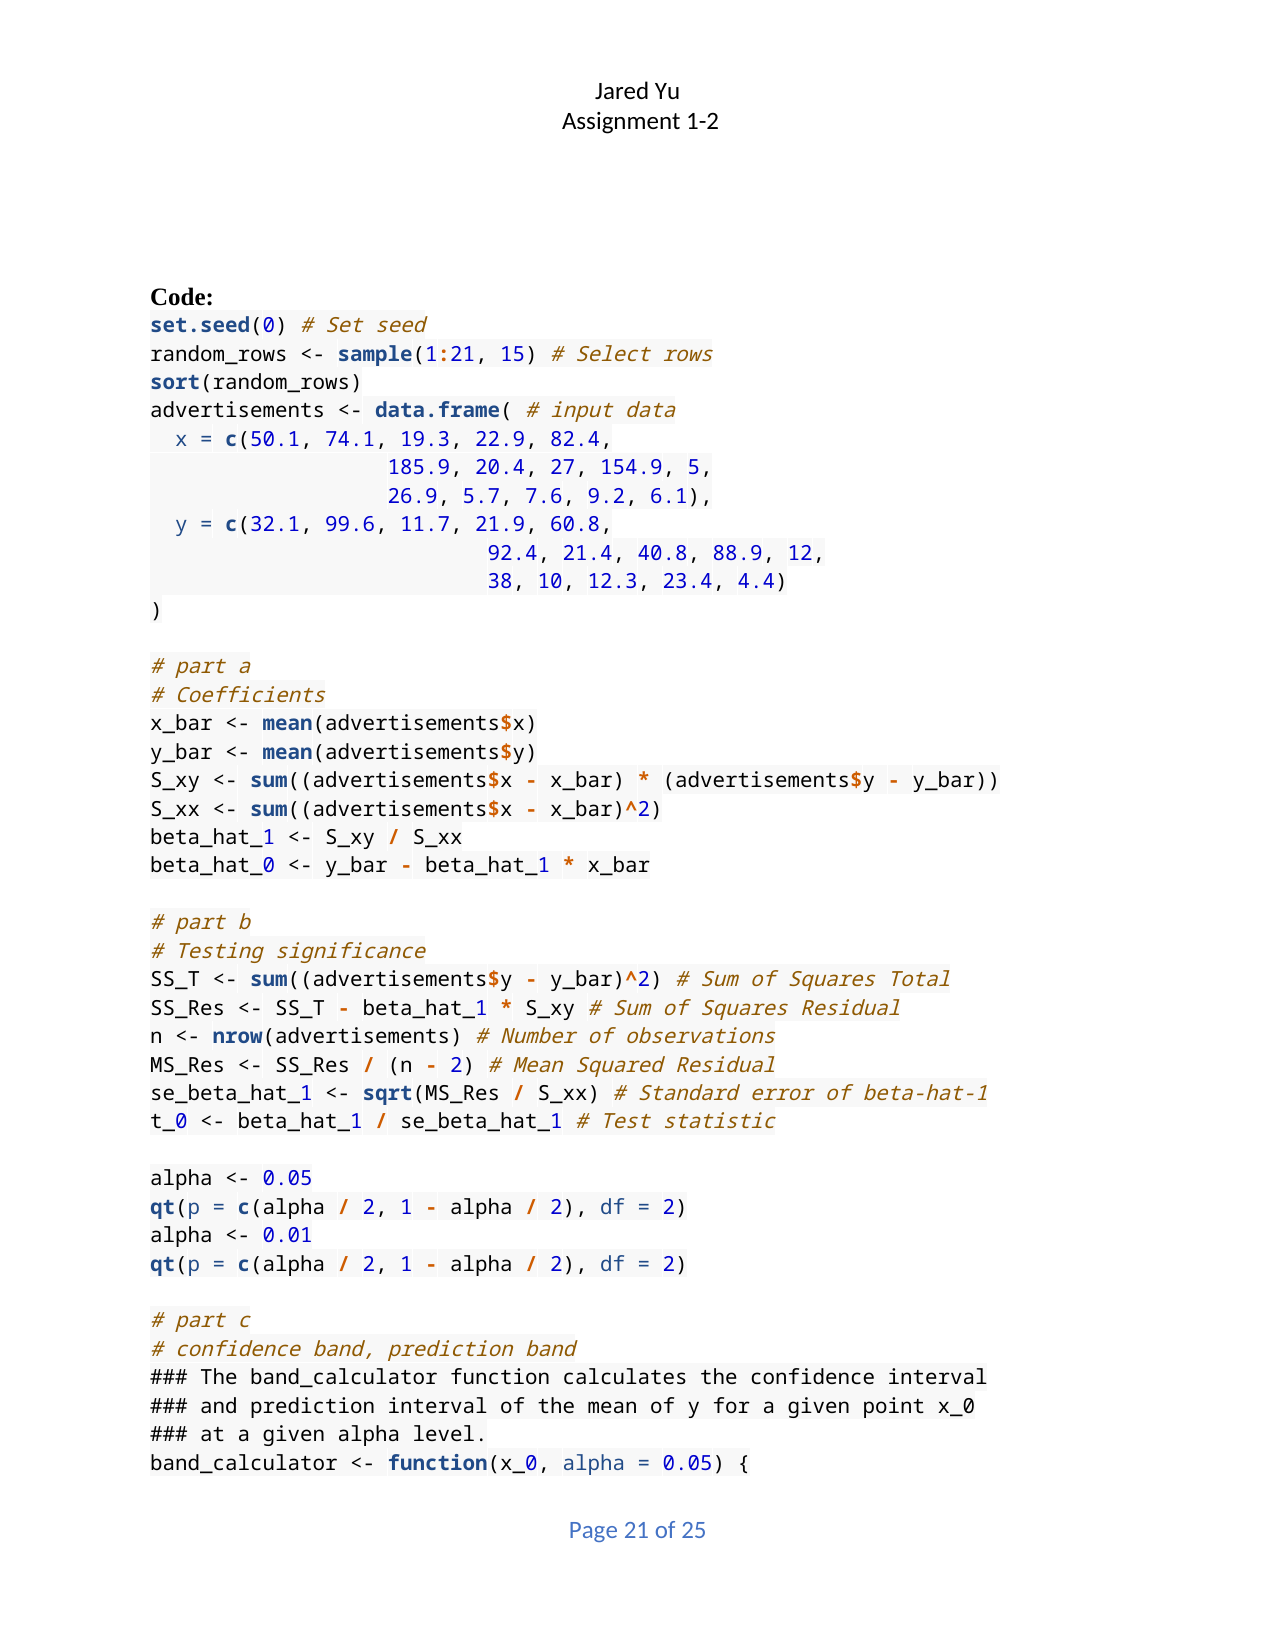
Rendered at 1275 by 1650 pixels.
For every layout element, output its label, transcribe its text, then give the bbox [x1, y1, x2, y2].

text Code: [150, 282, 1125, 310]
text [150, 310, 1125, 1476]
